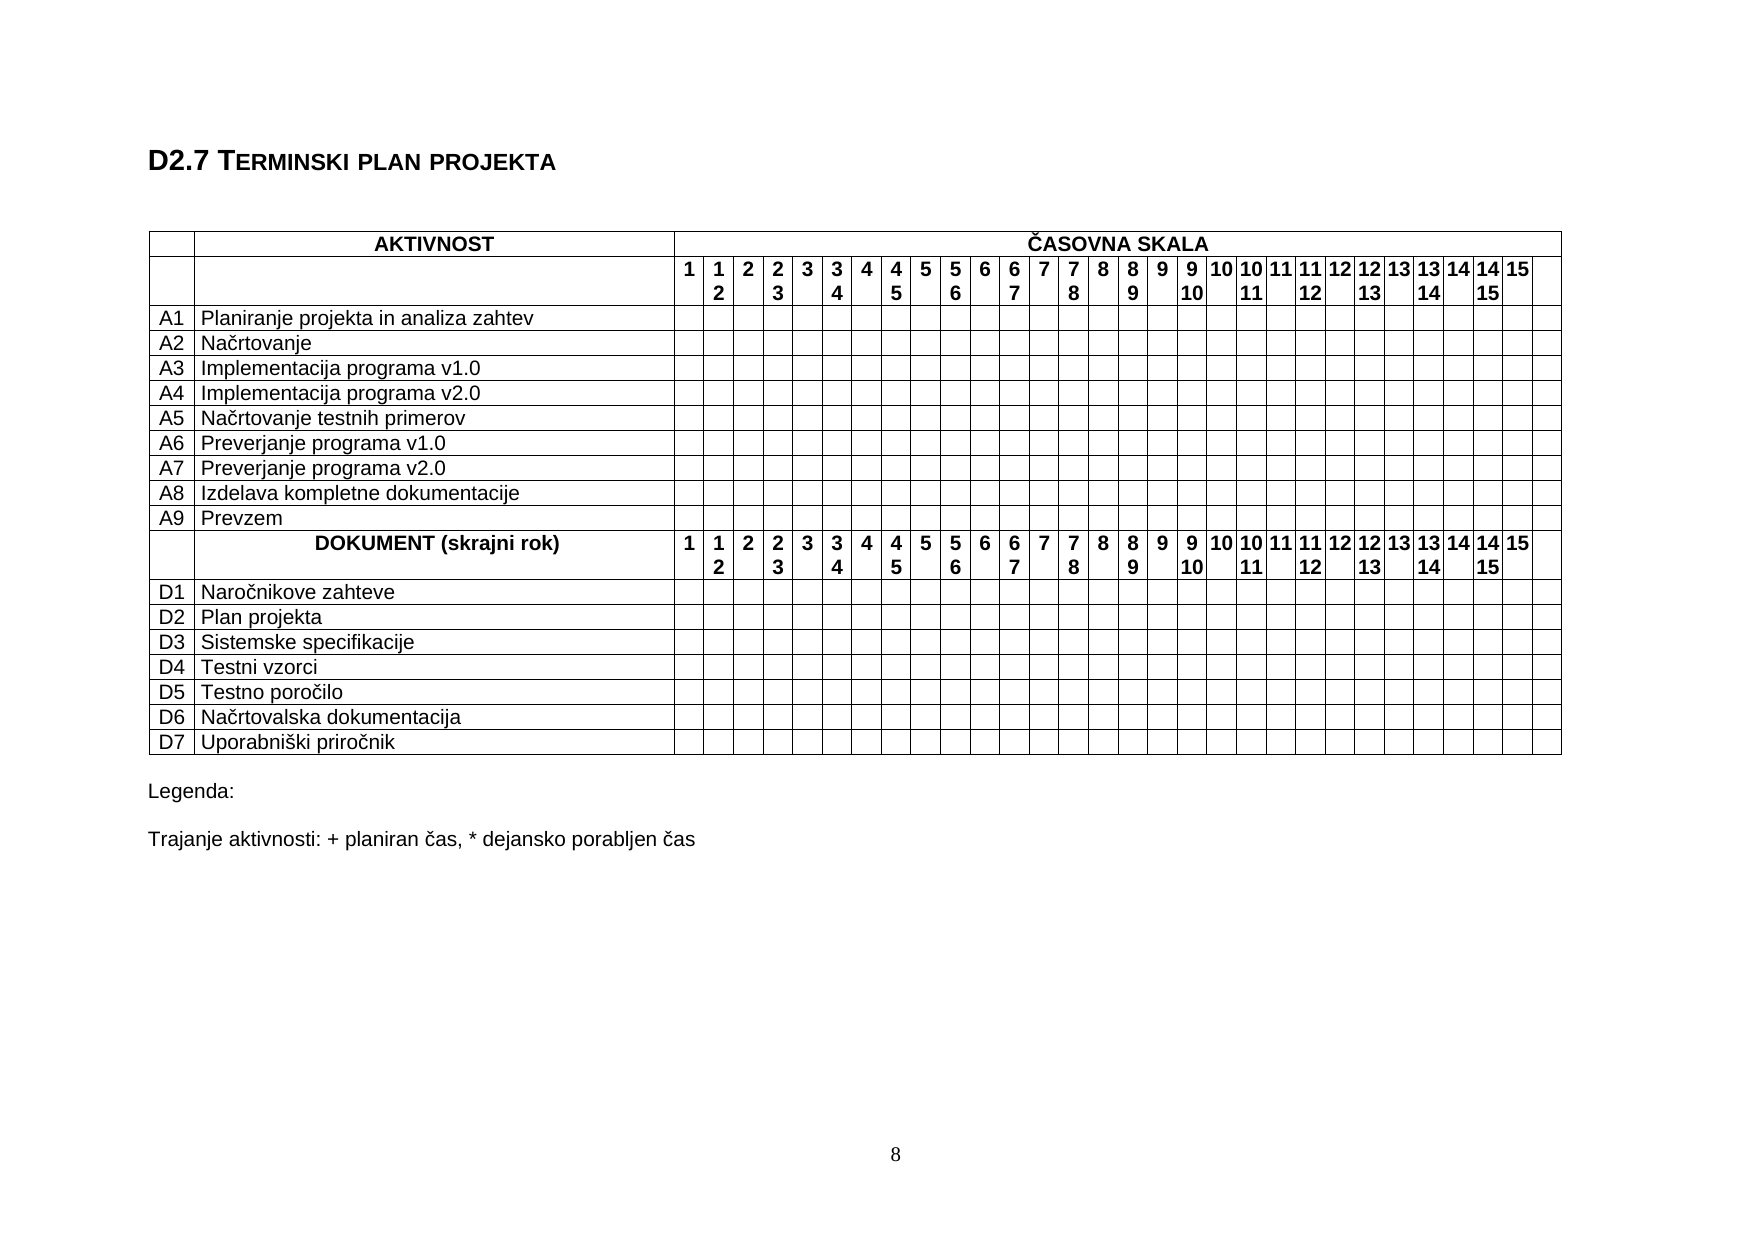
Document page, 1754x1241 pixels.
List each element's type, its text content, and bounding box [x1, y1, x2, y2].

table_cell Načrtovalska dokumentacija [195, 705, 674, 729]
table_cell [1444, 705, 1473, 729]
table_cell [1089, 306, 1118, 330]
table_cell [882, 506, 910, 530]
table_cell 2 3 [764, 531, 792, 579]
table_cell Testno poročilo [195, 680, 674, 704]
table_cell [882, 431, 910, 455]
table_cell [793, 705, 822, 729]
table_cell [675, 655, 703, 679]
table_cell [1178, 655, 1206, 679]
table_cell [882, 580, 910, 604]
table_cell 13 [1385, 257, 1413, 305]
table_cell [823, 730, 851, 754]
table_cell [1326, 580, 1354, 604]
table_cell [1237, 331, 1266, 355]
table_cell [1237, 605, 1266, 629]
table_cell [852, 481, 881, 505]
table_cell [1296, 705, 1325, 729]
table_cell [1030, 306, 1058, 330]
table_cell [764, 630, 792, 654]
table_cell [1000, 730, 1029, 754]
table_cell [1533, 406, 1561, 430]
table_cell A5 [150, 406, 194, 430]
table_cell [1385, 730, 1413, 754]
table_cell [852, 306, 881, 330]
table_cell [1237, 406, 1266, 430]
table_cell [1355, 680, 1384, 704]
table_cell A8 [150, 481, 194, 505]
table_cell [1296, 580, 1325, 604]
table_cell DOKUMENT (skrajni rok) [195, 531, 674, 579]
table_cell 11 [1267, 531, 1295, 579]
table_cell [734, 655, 763, 679]
table_cell [793, 605, 822, 629]
table_cell [1355, 481, 1384, 505]
table_cell [911, 306, 940, 330]
table_cell [1533, 456, 1561, 480]
table_cell [1414, 580, 1443, 604]
table_cell [1533, 730, 1561, 754]
table_cell [1414, 506, 1443, 530]
table_cell [882, 680, 910, 704]
table_cell [1207, 605, 1236, 629]
table_cell [1444, 506, 1473, 530]
table_cell [1503, 481, 1532, 505]
table_cell [1237, 506, 1266, 530]
table_cell [1267, 381, 1295, 405]
table_cell [852, 456, 881, 480]
table_cell [675, 406, 703, 430]
table_cell [1148, 481, 1177, 505]
table_cell [675, 481, 703, 505]
table_cell [823, 580, 851, 604]
table_cell [1178, 680, 1206, 704]
table_cell [1533, 481, 1561, 505]
table_cell [1296, 306, 1325, 330]
table_cell 13 14 [1414, 531, 1443, 579]
table_cell [911, 456, 940, 480]
table_cell 12 13 [1355, 257, 1384, 305]
table_cell [852, 630, 881, 654]
table_cell [1414, 605, 1443, 629]
table_cell [971, 705, 999, 729]
subtitle Terminski plan projekta [148, 143, 1606, 177]
table_cell 10 [1207, 257, 1236, 305]
table_cell [1059, 356, 1088, 380]
table_cell [911, 730, 940, 754]
table_cell [1207, 406, 1236, 430]
table_cell 4 [852, 257, 881, 305]
table_cell [1148, 580, 1177, 604]
table_cell Naročnikove zahteve [195, 580, 674, 604]
table_cell [1474, 431, 1502, 455]
table_cell [1503, 431, 1532, 455]
table_cell [1119, 730, 1147, 754]
table_cell [1414, 381, 1443, 405]
table_cell [823, 630, 851, 654]
table_cell Implementacija programa v1.0 [195, 356, 674, 380]
table_cell Sistemske specifikacije [195, 630, 674, 654]
table_cell [1444, 680, 1473, 704]
table_cell [1385, 406, 1413, 430]
table_cell [734, 730, 763, 754]
table_cell [764, 456, 792, 480]
table_cell [1207, 580, 1236, 604]
table_cell [1030, 580, 1058, 604]
table_cell 7 [1030, 257, 1058, 305]
table_cell [675, 356, 703, 380]
table_cell 6 7 [1000, 531, 1029, 579]
table_cell [704, 331, 733, 355]
table_cell 3 [793, 531, 822, 579]
table_cell [734, 406, 763, 430]
table_cell [1148, 331, 1177, 355]
table_cell [971, 730, 999, 754]
table_cell [882, 730, 910, 754]
table_cell [793, 730, 822, 754]
table_cell 3 [793, 257, 822, 305]
table_cell [1059, 630, 1088, 654]
table_cell [1178, 306, 1206, 330]
table_cell [1267, 431, 1295, 455]
table_cell [1474, 680, 1502, 704]
table_cell 2 3 [764, 257, 792, 305]
table_cell [911, 680, 940, 704]
table_cell [1237, 456, 1266, 480]
table_cell 8 9 [1119, 257, 1147, 305]
table_cell [852, 705, 881, 729]
table_cell D1 [150, 580, 194, 604]
table_cell Implementacija programa v2.0 [195, 381, 674, 405]
table_cell [1385, 630, 1413, 654]
table_cell [1326, 356, 1354, 380]
table_cell [1296, 605, 1325, 629]
table_cell [1059, 655, 1088, 679]
table_cell 11 12 [1296, 257, 1325, 305]
table_cell [1000, 406, 1029, 430]
table_cell [675, 506, 703, 530]
table_cell [1474, 306, 1502, 330]
table_cell [764, 655, 792, 679]
table_cell [1503, 456, 1532, 480]
table_cell 3 4 [823, 257, 851, 305]
table_cell [1000, 456, 1029, 480]
table_cell [793, 506, 822, 530]
table_cell 1 2 [704, 531, 733, 579]
table_cell [971, 605, 999, 629]
table_cell [704, 655, 733, 679]
table_cell [793, 680, 822, 704]
table_cell [764, 730, 792, 754]
table_cell [1414, 331, 1443, 355]
table_cell [1533, 580, 1561, 604]
table_header [150, 232, 194, 256]
table_cell [675, 605, 703, 629]
table_cell [1267, 730, 1295, 754]
table_cell [1355, 630, 1384, 654]
table_cell [1237, 730, 1266, 754]
table_cell [1267, 630, 1295, 654]
table_cell [1355, 306, 1384, 330]
table_cell [734, 481, 763, 505]
table_cell [704, 730, 733, 754]
table_header ČASOVNA SKALA [675, 232, 1561, 256]
table_cell [971, 506, 999, 530]
table_cell [1089, 630, 1118, 654]
table_cell [1444, 306, 1473, 330]
table_cell [823, 481, 851, 505]
table_cell [941, 506, 970, 530]
table_cell [971, 580, 999, 604]
table_cell [1267, 580, 1295, 604]
table_cell [1178, 431, 1206, 455]
table_cell [1119, 456, 1147, 480]
table_cell [882, 356, 910, 380]
table_cell [971, 406, 999, 430]
table_cell [1207, 730, 1236, 754]
table_cell [852, 605, 881, 629]
table_cell [971, 655, 999, 679]
table_cell [1000, 630, 1029, 654]
table_cell [675, 730, 703, 754]
table_cell [882, 456, 910, 480]
table_cell [1178, 456, 1206, 480]
table_cell [1444, 456, 1473, 480]
table_cell 11 12 [1296, 531, 1325, 579]
table_cell [1148, 605, 1177, 629]
table_cell 1 2 [704, 257, 733, 305]
table_cell [1326, 680, 1354, 704]
table_cell [1267, 456, 1295, 480]
table_cell [764, 680, 792, 704]
table_cell [793, 580, 822, 604]
table_cell [734, 605, 763, 629]
table_cell 11 [1267, 257, 1295, 305]
table_cell [1207, 356, 1236, 380]
table_cell [1000, 705, 1029, 729]
table_cell [1414, 680, 1443, 704]
table_cell [1414, 481, 1443, 505]
table_cell Plan projekta [195, 605, 674, 629]
table_cell [1533, 630, 1561, 654]
table_cell [1267, 481, 1295, 505]
table_cell [1533, 431, 1561, 455]
table_cell [1444, 730, 1473, 754]
table_cell [941, 431, 970, 455]
table_cell [675, 630, 703, 654]
table_cell D4 [150, 655, 194, 679]
table_cell [823, 431, 851, 455]
table_cell [1148, 630, 1177, 654]
table_cell [704, 605, 733, 629]
table_cell [1533, 680, 1561, 704]
table_cell 10 11 [1237, 531, 1266, 579]
table_cell [734, 356, 763, 380]
table_cell [1267, 356, 1295, 380]
table_cell [1030, 630, 1058, 654]
table_cell [1207, 381, 1236, 405]
table_cell 10 [1207, 531, 1236, 579]
table_cell [1030, 705, 1058, 729]
table_cell [1178, 356, 1206, 380]
table_cell [1059, 730, 1088, 754]
table_cell [1414, 730, 1443, 754]
table_cell [1237, 381, 1266, 405]
table_cell [1148, 356, 1177, 380]
table_cell [1178, 730, 1206, 754]
table_cell [823, 506, 851, 530]
table_cell [1237, 431, 1266, 455]
table_cell 9 10 [1178, 257, 1206, 305]
table_cell [1385, 705, 1413, 729]
table_cell [1089, 655, 1118, 679]
table_cell [1207, 481, 1236, 505]
table_cell [1355, 331, 1384, 355]
table_cell [1089, 705, 1118, 729]
table_cell [1207, 331, 1236, 355]
table_cell [1385, 605, 1413, 629]
text Legenda: [148, 779, 1606, 803]
table_cell [1237, 680, 1266, 704]
table_cell [675, 456, 703, 480]
table_cell [1474, 730, 1502, 754]
table_cell [1237, 481, 1266, 505]
table_cell [1267, 331, 1295, 355]
table_cell [1444, 381, 1473, 405]
table_cell [734, 680, 763, 704]
table_cell [1059, 431, 1088, 455]
table_cell [1089, 506, 1118, 530]
table_cell [823, 381, 851, 405]
table_cell [1089, 605, 1118, 629]
table_cell [852, 680, 881, 704]
table_cell [734, 331, 763, 355]
table_cell [1267, 605, 1295, 629]
table_cell A6 [150, 431, 194, 455]
table_cell [1385, 580, 1413, 604]
table_cell [911, 605, 940, 629]
table_cell 1 [675, 257, 703, 305]
table_cell [971, 481, 999, 505]
table_cell Izdelava kompletne dokumentacije [195, 481, 674, 505]
table_cell [1326, 481, 1354, 505]
table_cell [1444, 580, 1473, 604]
table_cell [823, 655, 851, 679]
table_cell [882, 655, 910, 679]
table_cell [1503, 506, 1532, 530]
table_cell 4 5 [882, 531, 910, 579]
table_cell [1385, 456, 1413, 480]
table_cell [941, 655, 970, 679]
table_cell [1089, 481, 1118, 505]
table_cell [1119, 306, 1147, 330]
table_cell [1000, 331, 1029, 355]
table_cell [704, 306, 733, 330]
table_cell [1030, 431, 1058, 455]
table_cell 5 [911, 531, 940, 579]
table_cell [1000, 381, 1029, 405]
table_cell [1089, 680, 1118, 704]
table_cell [911, 705, 940, 729]
table_cell [941, 406, 970, 430]
table_cell [911, 431, 940, 455]
table_cell [1178, 605, 1206, 629]
table_cell [704, 705, 733, 729]
table_cell [675, 331, 703, 355]
table_cell [1089, 331, 1118, 355]
table_cell [1178, 630, 1206, 654]
table_cell A1 [150, 306, 194, 330]
table_cell [1474, 605, 1502, 629]
table_cell [882, 331, 910, 355]
table_cell [1059, 605, 1088, 629]
table_cell [764, 705, 792, 729]
table_cell [1148, 406, 1177, 430]
table_cell [704, 431, 733, 455]
table_cell [1059, 506, 1088, 530]
table_cell [1030, 481, 1058, 505]
table_cell [1267, 306, 1295, 330]
table_cell [1444, 630, 1473, 654]
table_cell [1207, 306, 1236, 330]
table_cell [852, 356, 881, 380]
table_cell [1533, 331, 1561, 355]
table_cell [1000, 605, 1029, 629]
table_cell [1355, 705, 1384, 729]
table_cell [1059, 406, 1088, 430]
table_cell [971, 306, 999, 330]
table_cell [1207, 431, 1236, 455]
table_cell [941, 331, 970, 355]
table_cell [941, 580, 970, 604]
table_cell 8 9 [1119, 531, 1147, 579]
table_cell 2 [734, 531, 763, 579]
table_cell [1474, 356, 1502, 380]
table_cell [1059, 456, 1088, 480]
table_cell [1533, 705, 1561, 729]
table_cell [1503, 306, 1532, 330]
table_cell 6 [971, 257, 999, 305]
table_cell [1178, 331, 1206, 355]
table_cell [1148, 381, 1177, 405]
table_cell A2 [150, 331, 194, 355]
table_cell [823, 331, 851, 355]
table_cell [1414, 705, 1443, 729]
table_cell [1119, 406, 1147, 430]
table_cell [1119, 630, 1147, 654]
table_cell 4 [852, 531, 881, 579]
table_cell [1119, 431, 1147, 455]
table_cell [971, 431, 999, 455]
table_cell [1089, 356, 1118, 380]
table_cell [1207, 655, 1236, 679]
table_cell 14 [1444, 531, 1473, 579]
table_cell [971, 331, 999, 355]
table_cell 12 [1326, 531, 1354, 579]
table_cell [1474, 331, 1502, 355]
table_cell [941, 306, 970, 330]
table_cell [1207, 680, 1236, 704]
table_cell Prevzem [195, 506, 674, 530]
table_cell [1326, 630, 1354, 654]
table_cell [1237, 630, 1266, 654]
table_cell [1533, 506, 1561, 530]
table_cell [1178, 705, 1206, 729]
table_cell [1414, 630, 1443, 654]
table_cell [1059, 331, 1088, 355]
table_cell [1148, 506, 1177, 530]
table_cell [941, 356, 970, 380]
table_cell [1030, 730, 1058, 754]
table_cell [1326, 406, 1354, 430]
table_cell [793, 456, 822, 480]
table_cell Planiranje projekta in analiza zahtev [195, 306, 674, 330]
table_cell [1267, 506, 1295, 530]
table_cell [1237, 705, 1266, 729]
table_cell 14 [1444, 257, 1473, 305]
table_cell [1000, 481, 1029, 505]
table_cell [675, 680, 703, 704]
table_cell [1474, 456, 1502, 480]
table_cell [1237, 356, 1266, 380]
table_cell [150, 257, 194, 305]
table_cell [1474, 381, 1502, 405]
table_cell [1474, 630, 1502, 654]
table_cell [1326, 306, 1354, 330]
table_cell D3 [150, 630, 194, 654]
table_cell 7 [1030, 531, 1058, 579]
table_cell [1444, 481, 1473, 505]
table_cell [911, 381, 940, 405]
table_cell [1296, 381, 1325, 405]
table_cell [675, 580, 703, 604]
table_cell [1385, 680, 1413, 704]
table_cell [1119, 705, 1147, 729]
table_cell [1474, 506, 1502, 530]
table_cell [675, 431, 703, 455]
table_cell [1000, 431, 1029, 455]
table_cell [1030, 356, 1058, 380]
table_cell [1355, 655, 1384, 679]
table_cell A7 [150, 456, 194, 480]
table_cell 3 4 [823, 531, 851, 579]
table_cell [1503, 705, 1532, 729]
table_cell [793, 331, 822, 355]
table_cell Testni vzorci [195, 655, 674, 679]
table_cell [1444, 331, 1473, 355]
table_cell [734, 630, 763, 654]
table_cell [1119, 580, 1147, 604]
table_cell [1503, 381, 1532, 405]
table_cell [1148, 306, 1177, 330]
table_cell [1030, 680, 1058, 704]
table_cell [1355, 580, 1384, 604]
table_cell [1207, 456, 1236, 480]
table_cell [1326, 456, 1354, 480]
table_cell [1414, 431, 1443, 455]
table_cell 15 [1503, 531, 1532, 579]
table_cell 6 [971, 531, 999, 579]
table_cell [764, 431, 792, 455]
table_cell [852, 381, 881, 405]
table_cell [1503, 605, 1532, 629]
table_cell [1059, 705, 1088, 729]
table_cell [1355, 605, 1384, 629]
table_cell [1207, 705, 1236, 729]
table_cell [1474, 481, 1502, 505]
table_cell [1385, 655, 1413, 679]
table_cell [971, 630, 999, 654]
table_cell [1533, 381, 1561, 405]
table_cell [734, 431, 763, 455]
table_cell [734, 506, 763, 530]
table_cell Preverjanje programa v2.0 [195, 456, 674, 480]
table_cell [971, 356, 999, 380]
table_cell [911, 331, 940, 355]
table_cell [1533, 356, 1561, 380]
table_cell [852, 580, 881, 604]
text Trajanje aktivnosti: + planiran čas, * dejansko porabljen čas [148, 827, 1606, 851]
table_cell [1326, 730, 1354, 754]
table_cell [882, 605, 910, 629]
table_cell [941, 381, 970, 405]
table_cell [734, 381, 763, 405]
table_cell [1119, 331, 1147, 355]
table_cell [1119, 680, 1147, 704]
table_cell [1326, 431, 1354, 455]
table_cell [1089, 580, 1118, 604]
table_cell [1148, 705, 1177, 729]
table_cell 7 8 [1059, 257, 1088, 305]
table_cell [1207, 506, 1236, 530]
table_cell [882, 705, 910, 729]
table_cell [1207, 630, 1236, 654]
table_cell [971, 680, 999, 704]
table_cell [675, 306, 703, 330]
table_cell [1533, 605, 1561, 629]
table_cell [1414, 456, 1443, 480]
table_cell [1326, 506, 1354, 530]
table_cell [734, 456, 763, 480]
table_cell A3 [150, 356, 194, 380]
table_cell [823, 456, 851, 480]
table_cell [1059, 306, 1088, 330]
table_cell [1119, 605, 1147, 629]
table_cell 5 6 [941, 531, 970, 579]
table_cell [1089, 381, 1118, 405]
table_cell [1000, 655, 1029, 679]
table_cell [1385, 356, 1413, 380]
table_cell [704, 506, 733, 530]
table_cell [1355, 381, 1384, 405]
table_cell 2 [734, 257, 763, 305]
table_cell [1296, 431, 1325, 455]
table_cell [1267, 406, 1295, 430]
table_cell 15 [1503, 257, 1532, 305]
table_cell [1000, 506, 1029, 530]
table_cell [823, 605, 851, 629]
table_cell [1089, 730, 1118, 754]
table_cell [1089, 456, 1118, 480]
table_cell [852, 655, 881, 679]
table_cell D7 [150, 730, 194, 754]
table_cell [1178, 381, 1206, 405]
table_cell [1059, 381, 1088, 405]
table_cell [971, 456, 999, 480]
table_cell [941, 680, 970, 704]
table_cell [704, 580, 733, 604]
table_cell [1000, 680, 1029, 704]
table_cell [1030, 506, 1058, 530]
table_cell [764, 331, 792, 355]
table_cell [1533, 655, 1561, 679]
table_cell [941, 605, 970, 629]
table_cell [1237, 655, 1266, 679]
table_cell [882, 306, 910, 330]
table_cell [195, 257, 674, 305]
table_cell [1474, 655, 1502, 679]
table_cell [1474, 580, 1502, 604]
table_cell [1296, 506, 1325, 530]
table_cell [941, 481, 970, 505]
table_cell [1355, 506, 1384, 530]
table_cell [1119, 655, 1147, 679]
table_cell [764, 580, 792, 604]
table_cell [764, 605, 792, 629]
table_cell [1326, 655, 1354, 679]
table_cell [1267, 655, 1295, 679]
table_cell [1148, 456, 1177, 480]
table_cell 5 [911, 257, 940, 305]
table_cell 13 [1385, 531, 1413, 579]
table_cell [1030, 406, 1058, 430]
table_cell [1414, 406, 1443, 430]
table_cell [1355, 356, 1384, 380]
table_cell [1533, 531, 1561, 579]
table_cell [1089, 431, 1118, 455]
table_cell [1414, 356, 1443, 380]
table_cell [1030, 605, 1058, 629]
table_cell [911, 580, 940, 604]
table_cell 6 7 [1000, 257, 1029, 305]
table_cell [1296, 655, 1325, 679]
table_cell [704, 381, 733, 405]
table_cell [1178, 580, 1206, 604]
table_cell [1503, 580, 1532, 604]
table_cell [823, 406, 851, 430]
table_cell [1355, 406, 1384, 430]
table_cell [1296, 730, 1325, 754]
table_cell 1 [675, 531, 703, 579]
table_cell [1237, 306, 1266, 330]
table_cell [1178, 506, 1206, 530]
table_cell [1503, 630, 1532, 654]
table_cell [793, 406, 822, 430]
table_cell [734, 705, 763, 729]
table_cell Preverjanje programa v1.0 [195, 431, 674, 455]
table_cell [764, 381, 792, 405]
table_cell [911, 356, 940, 380]
table_cell [1000, 356, 1029, 380]
table_cell [852, 331, 881, 355]
table_cell [941, 456, 970, 480]
table_cell [1119, 506, 1147, 530]
table_cell [1474, 705, 1502, 729]
table_cell [793, 655, 822, 679]
table_cell [704, 456, 733, 480]
table_cell [882, 630, 910, 654]
table_cell [793, 356, 822, 380]
table_cell [764, 481, 792, 505]
table_cell [734, 580, 763, 604]
table_cell [704, 680, 733, 704]
table_cell [704, 630, 733, 654]
table_cell [823, 306, 851, 330]
table_cell [1444, 406, 1473, 430]
table_cell [1444, 605, 1473, 629]
table_cell [1326, 331, 1354, 355]
table_cell [1000, 306, 1029, 330]
table_cell [704, 406, 733, 430]
table_cell [1000, 580, 1029, 604]
table_cell 9 10 [1178, 531, 1206, 579]
table_cell [1296, 356, 1325, 380]
table_cell [1326, 381, 1354, 405]
table_cell [882, 381, 910, 405]
table_cell [1503, 655, 1532, 679]
table_cell [1414, 655, 1443, 679]
table_cell A9 [150, 506, 194, 530]
table_cell [1355, 431, 1384, 455]
table_cell 10 11 [1237, 257, 1266, 305]
table_cell [764, 306, 792, 330]
table_cell 8 [1089, 531, 1118, 579]
table_cell Načrtovanje [195, 331, 674, 355]
table_cell [1178, 481, 1206, 505]
table_cell [1503, 331, 1532, 355]
table_cell [852, 730, 881, 754]
table_cell [911, 630, 940, 654]
table_cell D2 [150, 605, 194, 629]
table_cell [675, 705, 703, 729]
table_cell [1503, 680, 1532, 704]
table_cell [1385, 431, 1413, 455]
table_cell [150, 531, 194, 579]
table_cell [704, 356, 733, 380]
table_cell [1119, 481, 1147, 505]
table_cell A4 [150, 381, 194, 405]
table_cell [911, 406, 940, 430]
table_cell [1148, 680, 1177, 704]
table_cell [1237, 580, 1266, 604]
table_cell [1326, 705, 1354, 729]
table_cell D5 [150, 680, 194, 704]
table_cell [1474, 406, 1502, 430]
table_cell [1355, 730, 1384, 754]
table_cell [793, 630, 822, 654]
table_cell Načrtovanje testnih primerov [195, 406, 674, 430]
table_cell [1296, 406, 1325, 430]
table_cell [1296, 331, 1325, 355]
table_cell [793, 381, 822, 405]
table_cell [1148, 730, 1177, 754]
table_cell 12 [1326, 257, 1354, 305]
table_cell [793, 431, 822, 455]
table_cell [1148, 431, 1177, 455]
table_cell Uporabniški priročnik [195, 730, 674, 754]
table_cell [911, 655, 940, 679]
table_cell [1030, 331, 1058, 355]
table_cell 13 14 [1414, 257, 1443, 305]
table_cell 9 [1148, 257, 1177, 305]
table_cell 14 15 [1474, 257, 1502, 305]
table_cell [793, 481, 822, 505]
table_cell [1385, 331, 1413, 355]
table_cell 4 5 [882, 257, 910, 305]
table_cell [852, 431, 881, 455]
table_cell 5 6 [941, 257, 970, 305]
table_cell [764, 356, 792, 380]
table_cell [1503, 730, 1532, 754]
table_cell [793, 306, 822, 330]
table_cell [1533, 306, 1561, 330]
table_cell [1119, 356, 1147, 380]
table_cell [675, 381, 703, 405]
table_cell [1326, 605, 1354, 629]
table_cell [1030, 655, 1058, 679]
table_cell 8 [1089, 257, 1118, 305]
table_cell 7 8 [1059, 531, 1088, 579]
table_cell 14 15 [1474, 531, 1502, 579]
table_cell [1267, 680, 1295, 704]
table_cell [1385, 306, 1413, 330]
table_cell [1296, 481, 1325, 505]
table_cell 12 13 [1355, 531, 1384, 579]
table_cell [1296, 456, 1325, 480]
table_cell [941, 730, 970, 754]
table_cell [823, 705, 851, 729]
table_cell [1296, 630, 1325, 654]
table_cell [882, 406, 910, 430]
table_cell [1296, 680, 1325, 704]
table_cell [1414, 306, 1443, 330]
table_cell [1503, 356, 1532, 380]
table_cell [1059, 680, 1088, 704]
table_cell [1503, 406, 1532, 430]
table_cell [764, 506, 792, 530]
table_cell [1385, 481, 1413, 505]
table_cell [734, 306, 763, 330]
table_cell [882, 481, 910, 505]
table_cell [1089, 406, 1118, 430]
table_cell [1059, 481, 1088, 505]
table_cell [1030, 381, 1058, 405]
table_cell [971, 381, 999, 405]
table_cell [1267, 705, 1295, 729]
table_cell [823, 680, 851, 704]
table_cell [1533, 257, 1561, 305]
table_cell [823, 356, 851, 380]
table_cell [1444, 655, 1473, 679]
table_cell [911, 506, 940, 530]
table_cell [941, 630, 970, 654]
table_cell D6 [150, 705, 194, 729]
table_cell [1385, 506, 1413, 530]
table_cell [1030, 456, 1058, 480]
table_cell [1178, 406, 1206, 430]
table_header AKTIVNOST [195, 232, 674, 256]
table_cell [1385, 381, 1413, 405]
table_cell [1148, 655, 1177, 679]
table_cell [941, 705, 970, 729]
table_cell [911, 481, 940, 505]
table_cell [852, 406, 881, 430]
table_cell [1119, 381, 1147, 405]
table_cell [852, 506, 881, 530]
table_cell [764, 406, 792, 430]
table_cell 9 [1148, 531, 1177, 579]
table_cell [704, 481, 733, 505]
table_cell [1059, 580, 1088, 604]
table_cell [1444, 356, 1473, 380]
table_cell [1355, 456, 1384, 480]
table_cell [1444, 431, 1473, 455]
